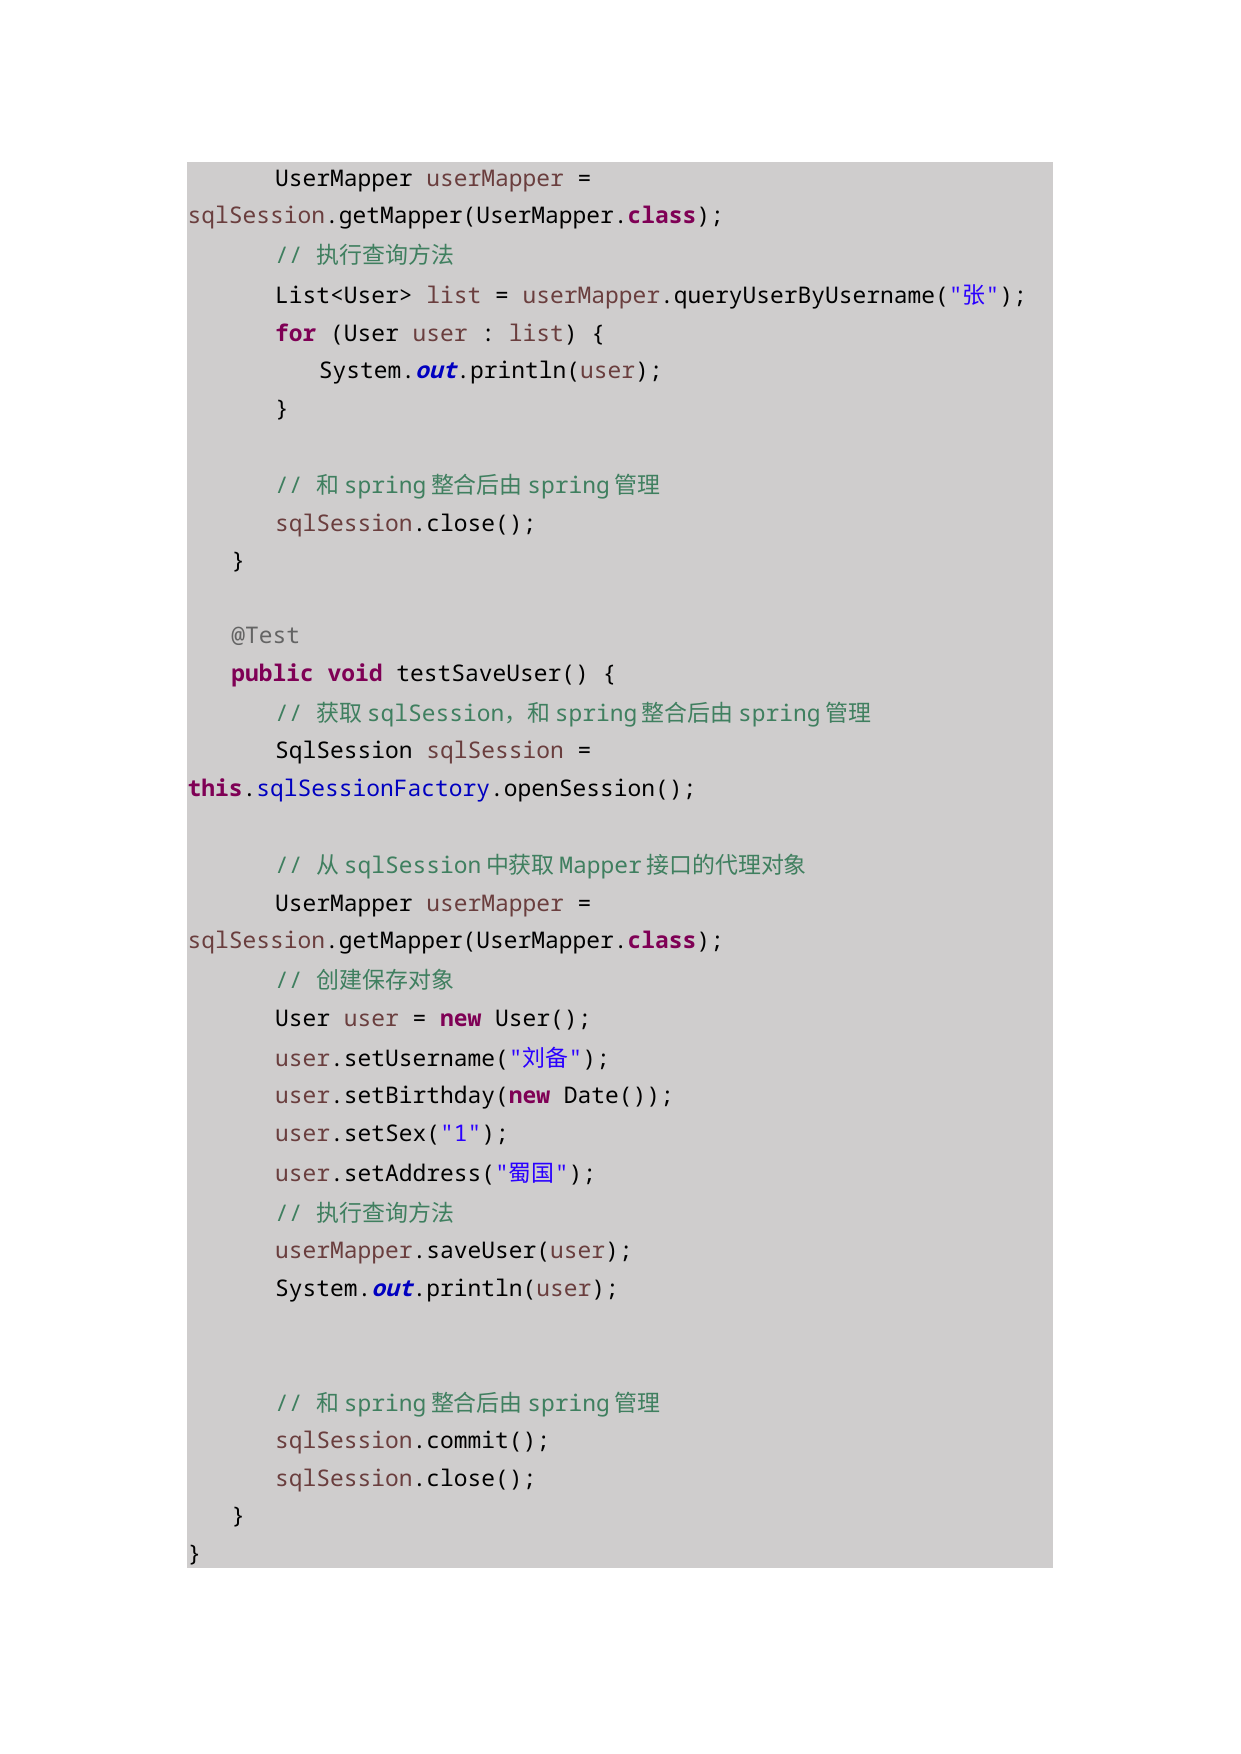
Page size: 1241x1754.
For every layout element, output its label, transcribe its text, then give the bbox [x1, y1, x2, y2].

text user.setSex("1"); [187, 1117, 1053, 1148]
text user.setBirthday(new Date()); [187, 1079, 1053, 1111]
text } [187, 544, 1053, 576]
text } [187, 1499, 1053, 1531]
text SqlSession sqlSession = this.sqlSessionFactory.openSession(); [187, 734, 1053, 803]
text // 和spring整合后由spring管理 [187, 467, 1053, 500]
text // 从sqlSession中获取Mapper接口的代理对象 [187, 847, 1053, 880]
text public void testSaveUser() { [187, 657, 1053, 688]
text sqlSession.close(); [187, 1462, 1053, 1493]
text System.out.println(user); [187, 1272, 1053, 1303]
text // 获取sqlSession，和spring整合后由spring管理 [187, 694, 1053, 728]
text UserMapper userMapper = sqlSession.getMapper(UserMapper.class); [187, 887, 1053, 956]
text // 执行查询方法 [187, 237, 1053, 270]
text sqlSession.close(); [187, 507, 1053, 538]
text // 执行查询方法 [187, 1194, 1053, 1228]
text userMapper.saveUser(user); [187, 1234, 1053, 1266]
text List<User> list = userMapper.queryUserByUsername("张"); [187, 277, 1053, 310]
text // 和spring整合后由spring管理 [187, 1384, 1053, 1418]
text sqlSession.commit(); [187, 1424, 1053, 1456]
text } [187, 392, 1053, 423]
text } [187, 1537, 1053, 1568]
text @Test [187, 619, 1053, 651]
text user.setUsername("刘备"); [187, 1039, 1053, 1073]
text UserMapper userMapper = sqlSession.getMapper(UserMapper.class); [187, 162, 1053, 231]
text for (User user : list) { [187, 317, 1053, 348]
text // 创建保存对象 [187, 962, 1053, 995]
text User user = new User(); [187, 1002, 1053, 1033]
text user.setAddress("蜀国"); [187, 1154, 1053, 1188]
text System.out.println(user); [187, 354, 1053, 386]
